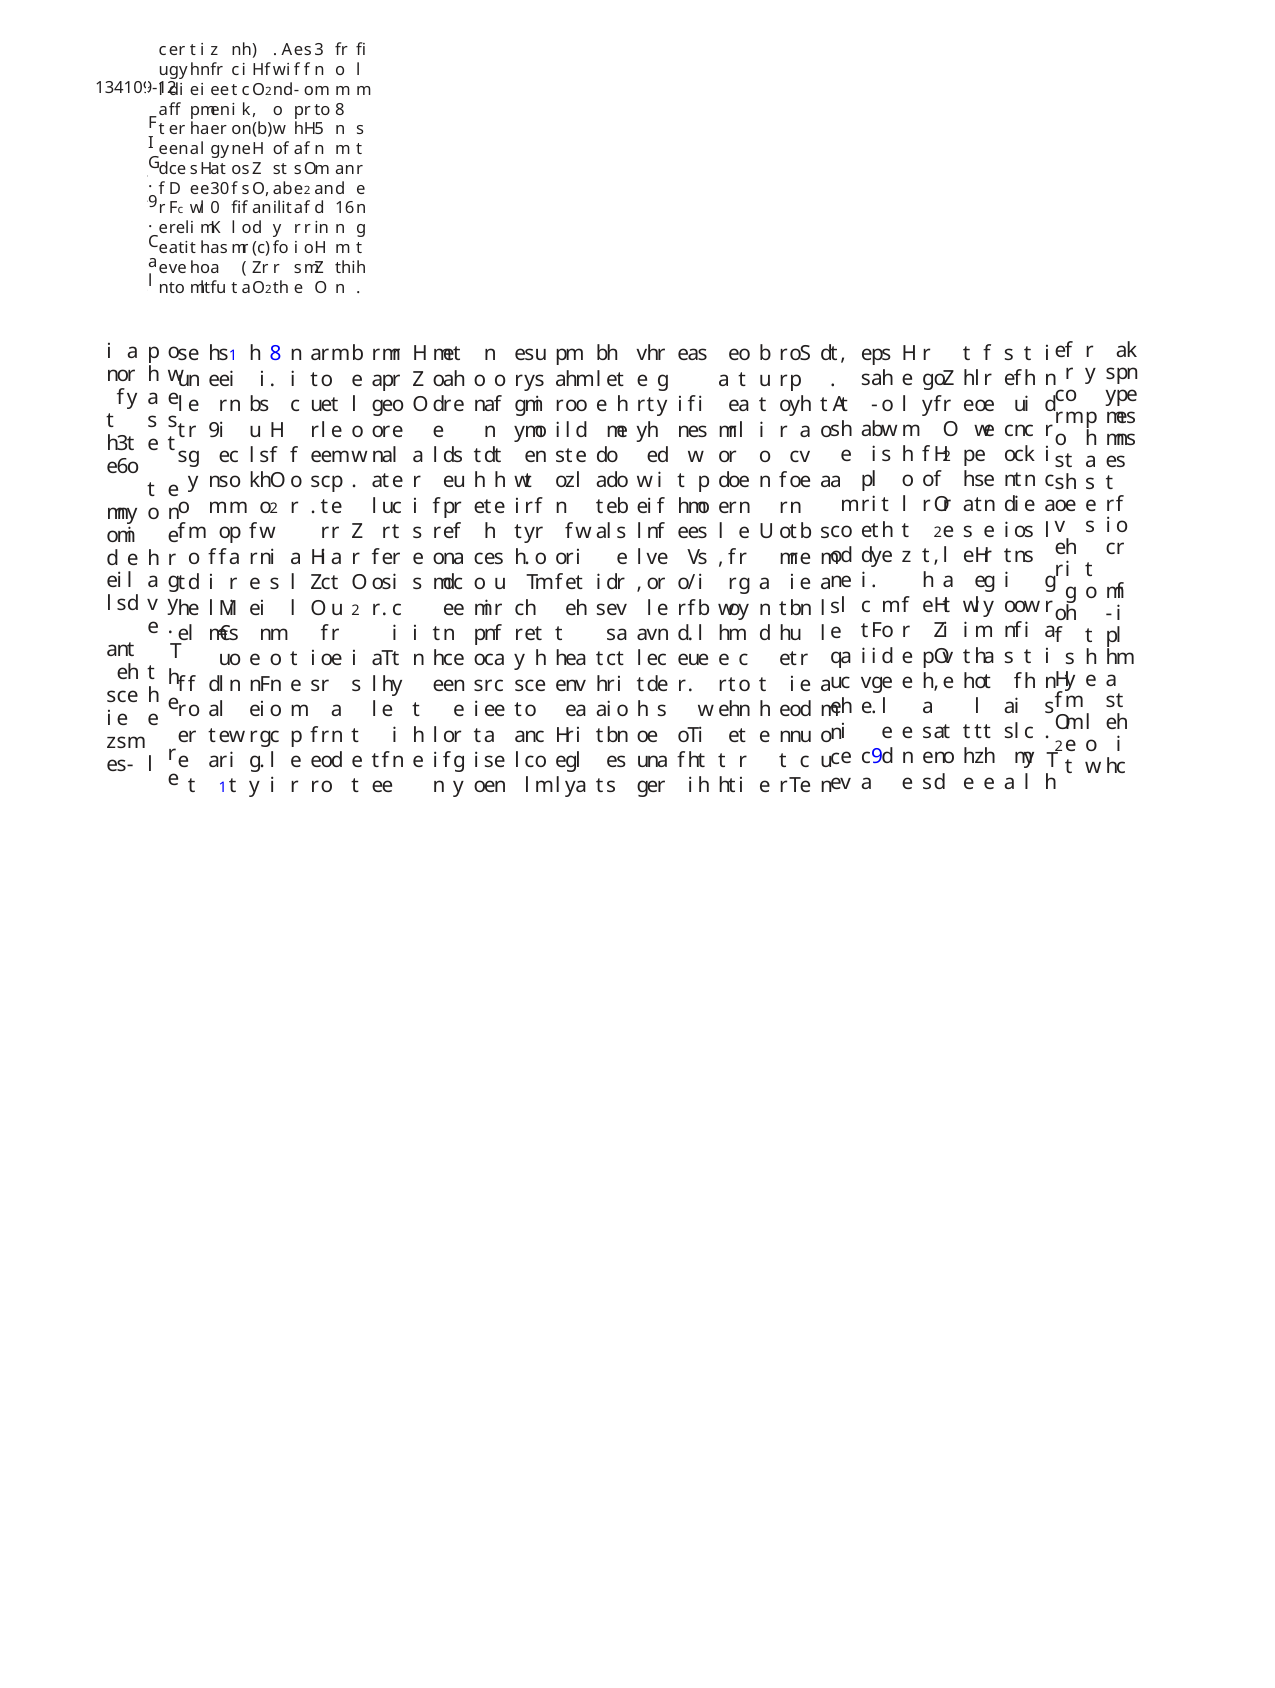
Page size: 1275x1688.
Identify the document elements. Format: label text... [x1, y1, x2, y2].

text FIG. 9. Calculated free energy difference DFc relative to the phase with minimal Helmholtz free energy at 300 K as a function of film thickness for (a) HfO2, (b) HZO, and (c) ZrO2. A window of stability for the f-phase arises for HfO2 from 3 nm to 5 nm and in HZO from 8 nm and 16 nm thin film strength. [148, 40, 366, 297]
table_header 134109-12 [95, 79, 127, 103]
